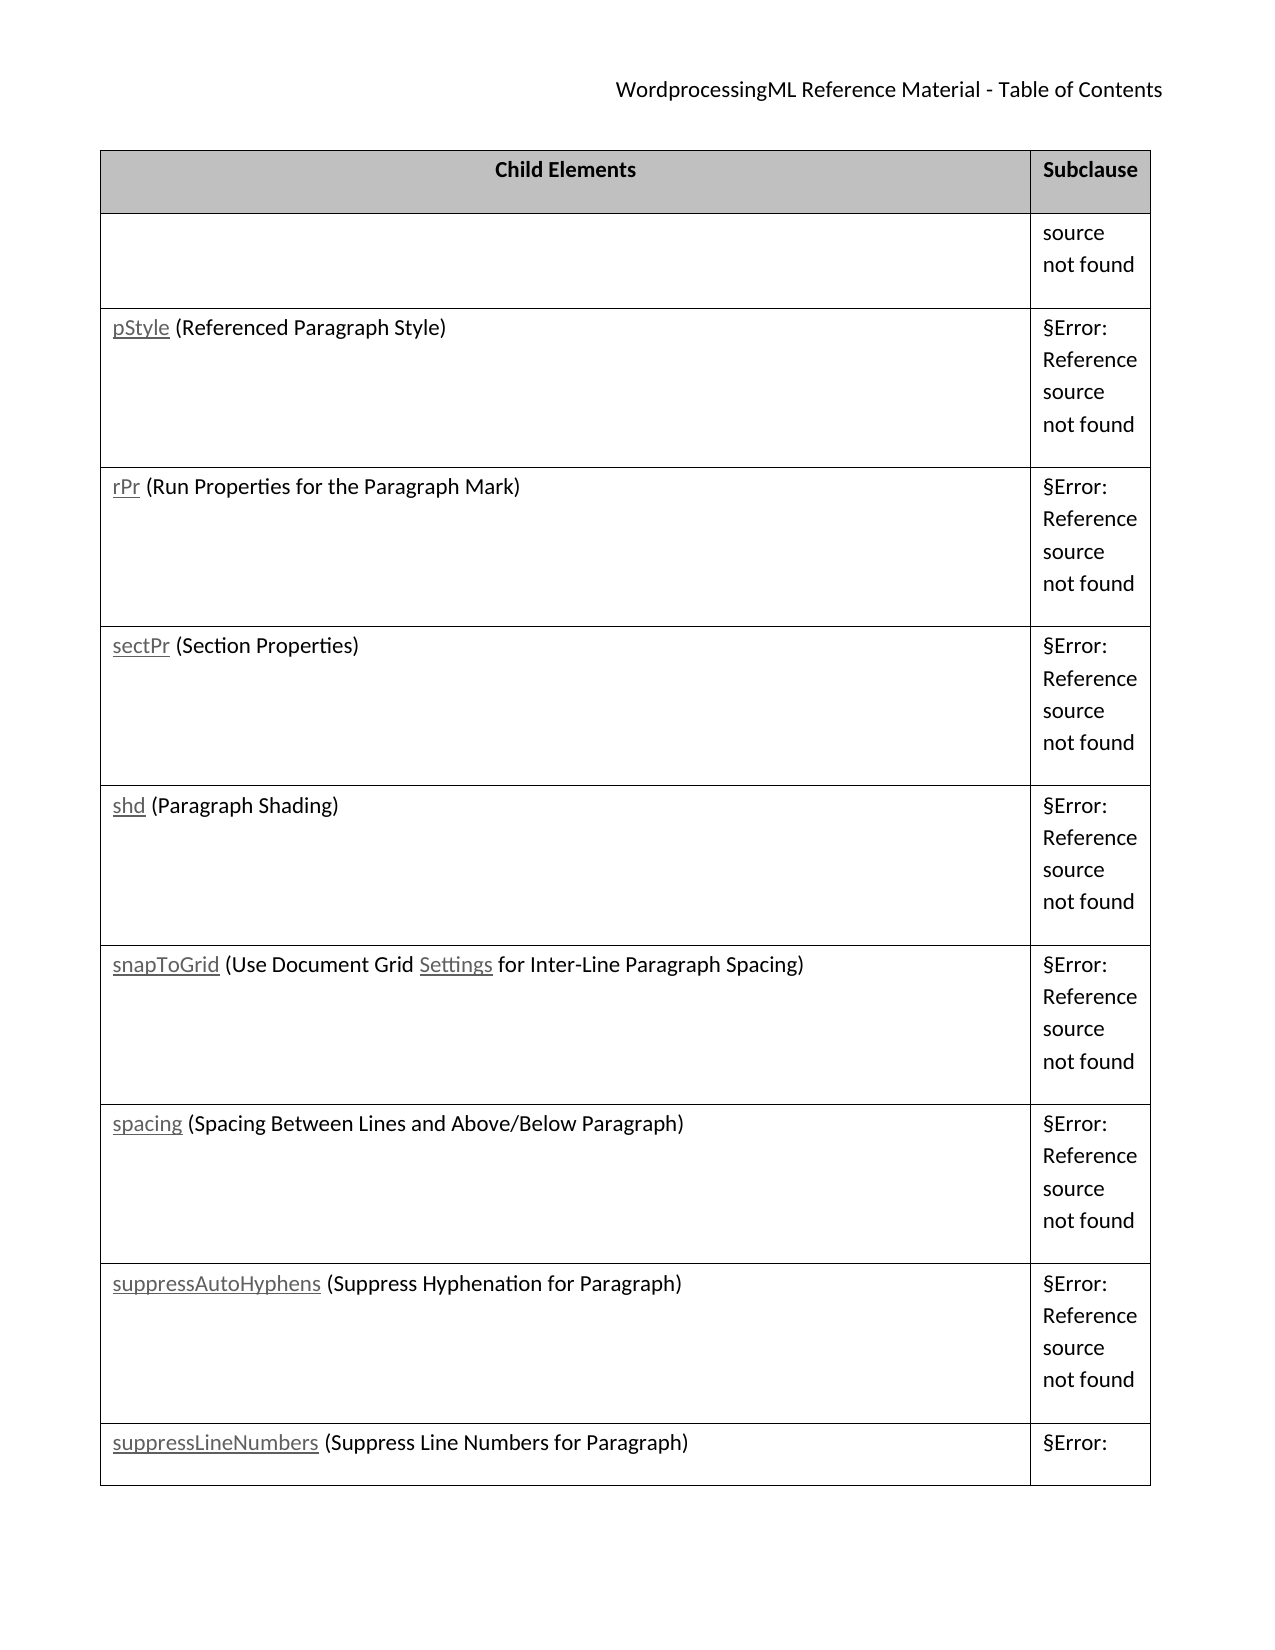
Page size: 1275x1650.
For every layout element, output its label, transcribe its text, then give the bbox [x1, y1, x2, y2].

table_header Subclause [1031, 151, 1150, 213]
table_cell pStyle (Referenced Paragraph Style) [101, 309, 1030, 467]
table_cell shd (Paragraph Shading) [101, 786, 1030, 945]
table_header Child Elements [101, 151, 1030, 213]
table_cell suppressAutoHyphens (Suppress Hyphenation for Paragraph) [101, 1264, 1030, 1422]
table_cell spacing (Spacing Between Lines and Above/Below Paragraph) [101, 1105, 1030, 1263]
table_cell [101, 214, 1030, 308]
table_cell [101, 1424, 1030, 1485]
table_cell sectPr (Section Properties) [101, 627, 1030, 785]
table_cell snapToGrid (Use Document Grid Settings for Inter-Line Paragraph Spacing) [101, 946, 1030, 1104]
table_cell rPr (Run Properties for the Paragraph Mark) [101, 468, 1030, 626]
